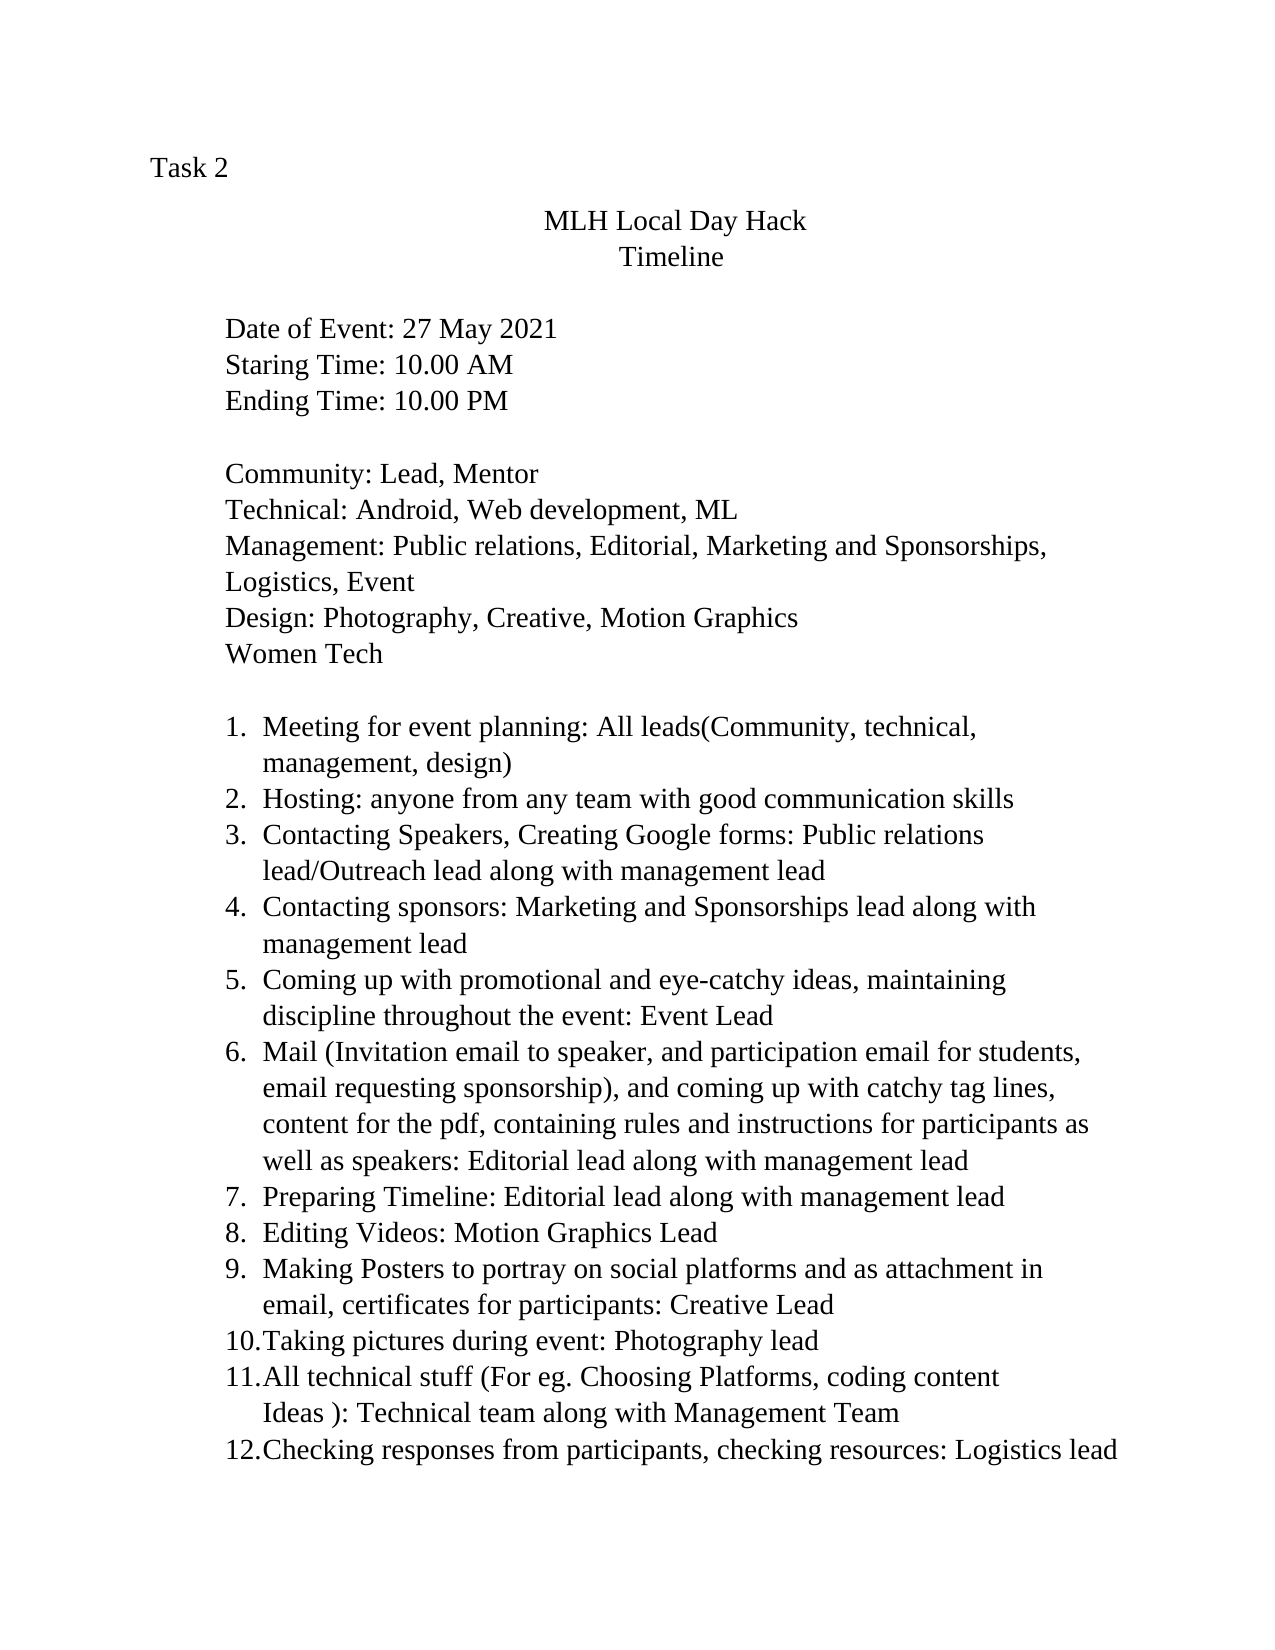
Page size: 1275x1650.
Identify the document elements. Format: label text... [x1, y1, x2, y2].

list Management: Public relations, Editorial, Marketing and Sponsorships, Logistics, Event [225, 528, 1125, 598]
list Contacting sponsors: Marketing and Sponsorships lead along with management lead [225, 889, 1125, 959]
text Task 2 [150, 150, 1125, 183]
list Coming up with promotional and eye-catchy ideas, maintaining discipline throughout the event: Event Lead [225, 962, 1125, 1032]
list Preparing Timeline: Editorial lead along with management lead [225, 1179, 1125, 1212]
list Editing Videos: Motion Graphics Lead [225, 1215, 1125, 1248]
list Contacting Speakers, Creating Google forms: Public relations lead/Outreach lead along with management lead [225, 817, 1125, 887]
list Hosting: anyone from any team with good communication skills [225, 781, 1125, 815]
list Taking pictures during event: Photography lead [225, 1323, 1125, 1357]
list Community: Lead, Mentor [225, 456, 1125, 489]
list Timeline [225, 239, 1125, 272]
list Staring Time: 10.00 AM [225, 347, 1125, 381]
list MLH Local Day Hack [225, 203, 1125, 236]
list Technical: Android, Web development, ML [225, 492, 1125, 526]
list Ending Time: 10.00 PM [225, 383, 1125, 417]
list Design: Photography, Creative, Motion Graphics [225, 600, 1125, 634]
list Making Posters to portray on social platforms and as attachment in email, certificates for participants: Creative Lead [225, 1251, 1125, 1321]
list Ideas ): Technical team along with Management Team [262, 1396, 1125, 1429]
list Women Tech [225, 637, 1125, 670]
list All technical stuff (For eg. Choosing Platforms, coding content [225, 1359, 1125, 1393]
list Meeting for event planning: All leads(Community, technical, management, design) [225, 709, 1125, 778]
list Mail (Invitation email to speaker, and participation email for students, email requesting sponsorship), and coming up with catchy tag lines, content for the pdf, containing rules and instructions for participants as well as speakers: Editorial lead along with management lead [225, 1034, 1125, 1176]
list Checking responses from participants, checking resources: Logistics lead [225, 1432, 1125, 1465]
list Date of Event: 27 May 2021 [225, 311, 1125, 345]
